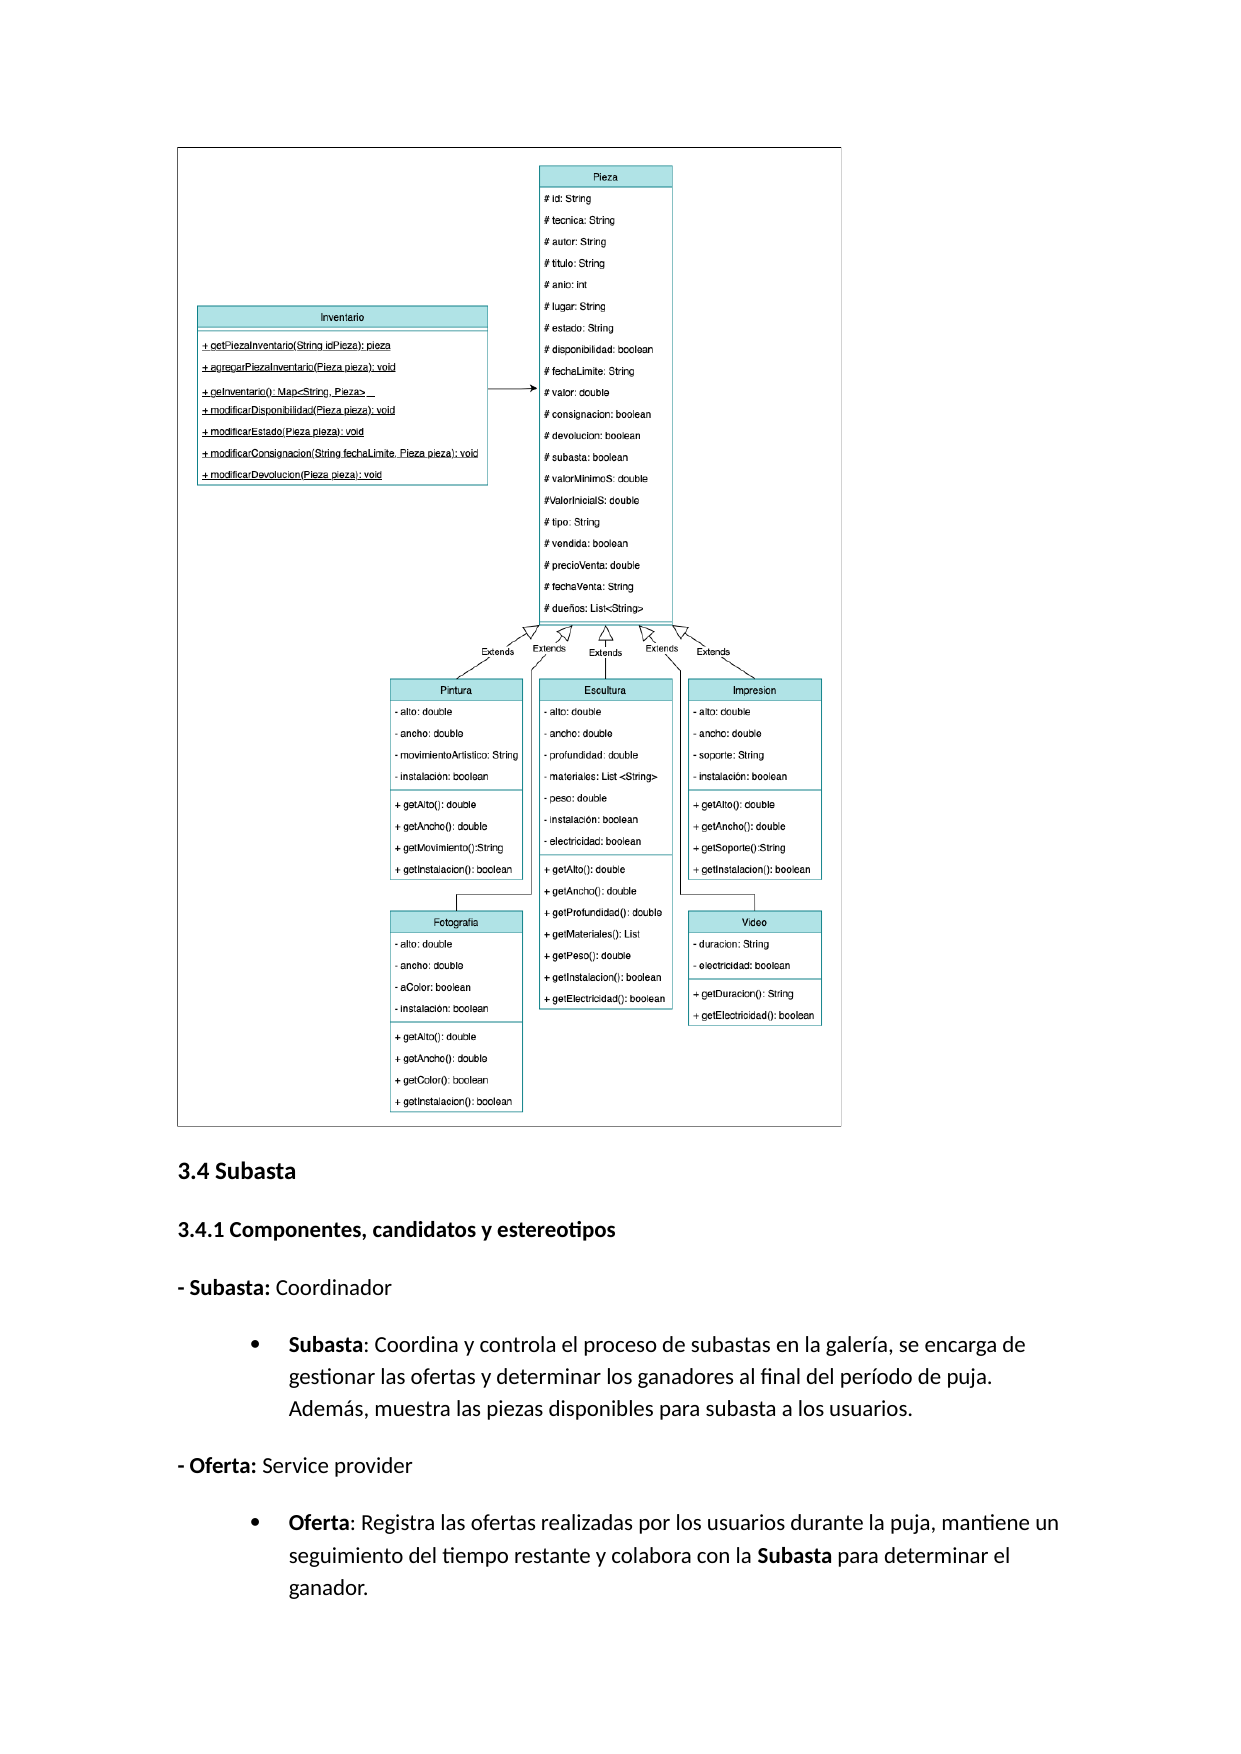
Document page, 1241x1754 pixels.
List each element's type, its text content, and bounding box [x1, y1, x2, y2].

list Subasta: Coordina y controla el proceso de subastas en la galería, se encarga de gestionar las ofertas y determinar los ganadores al final del período de puja. Además, muestra las piezas disponibles para subasta a los usuarios. [251, 1330, 1063, 1422]
text 3.4.1 Componentes, candidatos y estereotipos [177, 1215, 1063, 1243]
list Oferta: Registra las ofertas realizadas por los usuarios durante la puja, mantiene un seguimiento del tiempo restante y colabora con la Subasta para determinar el ganador. [251, 1508, 1063, 1601]
text - Oferta: Service provider [177, 1451, 1063, 1479]
text 3.4 Subasta [177, 1155, 1063, 1186]
text - Subasta: Coordinador [177, 1273, 1063, 1301]
picture [177, 147, 842, 1127]
